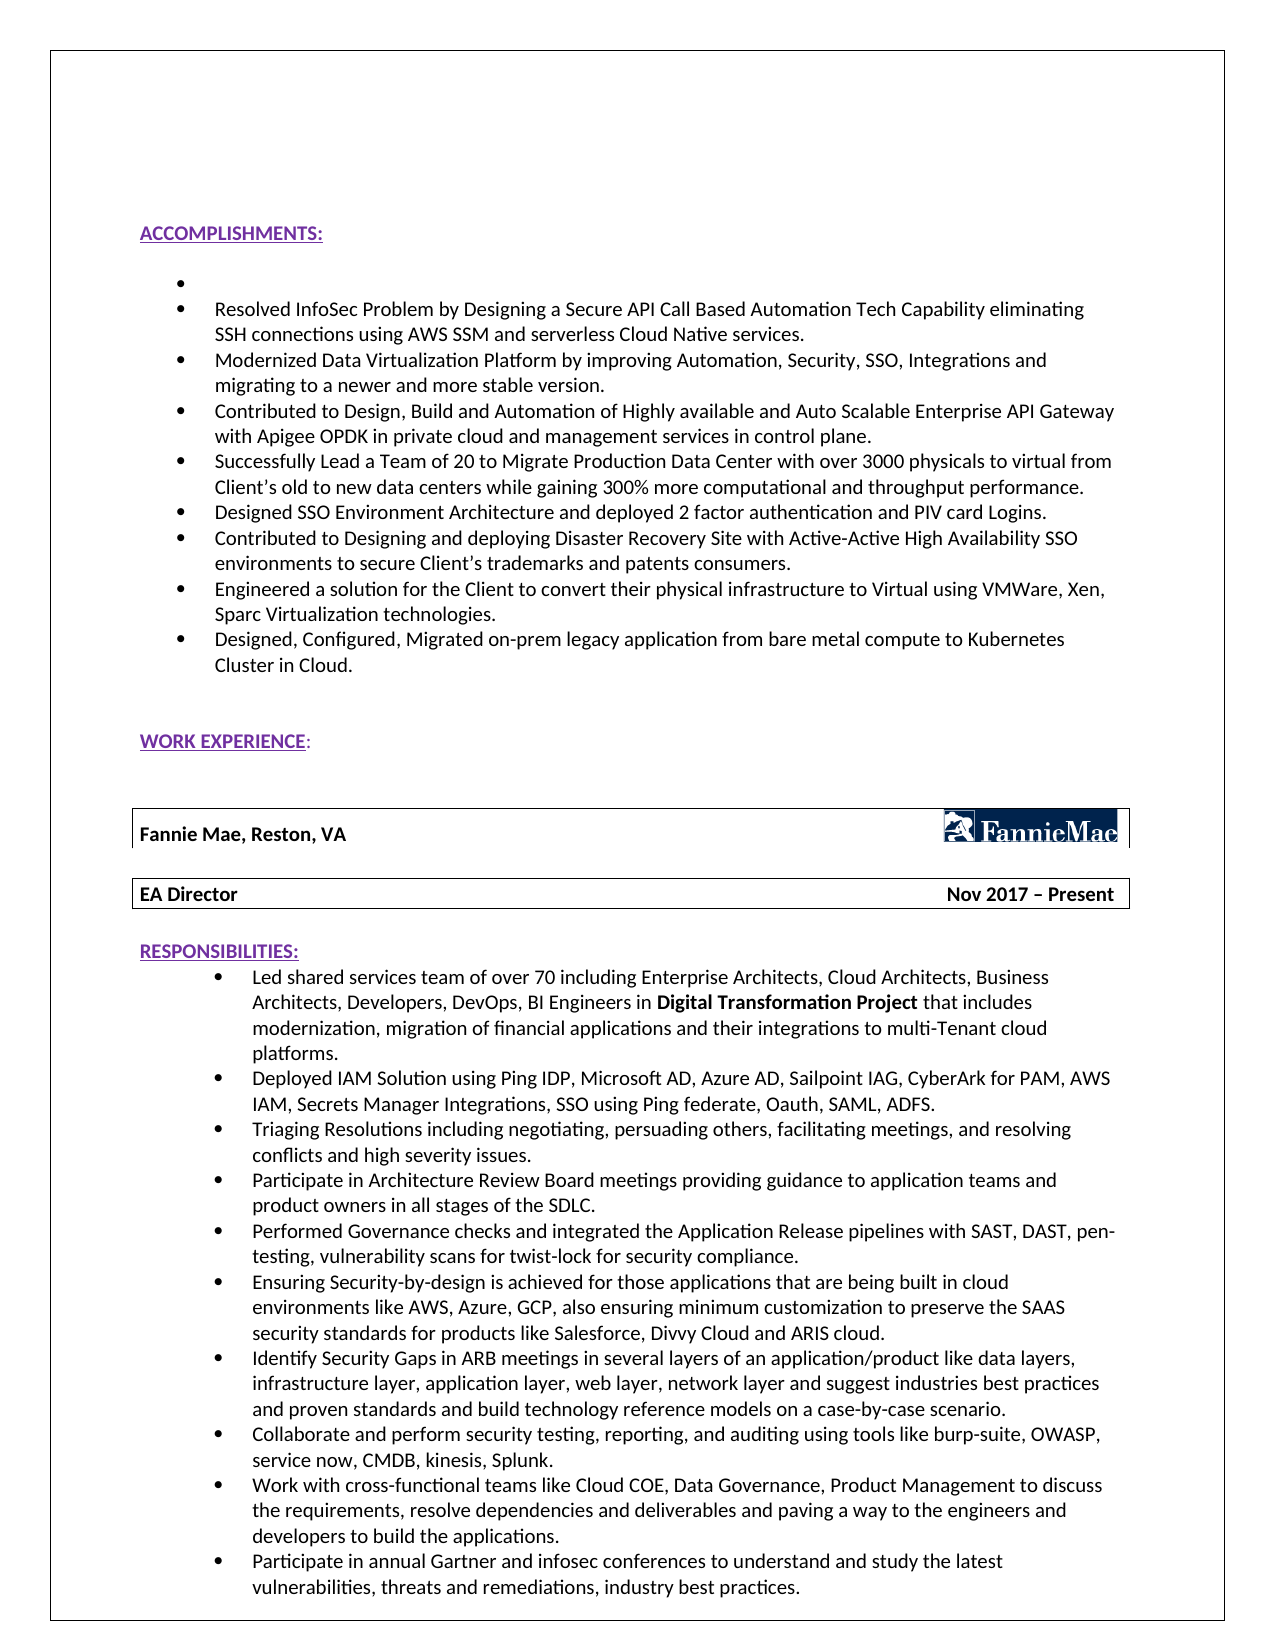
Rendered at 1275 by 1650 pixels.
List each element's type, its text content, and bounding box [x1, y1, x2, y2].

list Resolved InfoSec Problem by Designing a Secure API Call Based Automation Tech Capability eliminating SSH connections using AWS SSM and serverless Cloud Native services. [177, 296, 1121, 347]
list Ensuring Security-by-design is achieved for those applications that are being built in cloud environments like AWS, Azure, GCP, also ensuring minimum customization to preserve the SAAS security standards for products like Salesforce, Divvy Cloud and ARIS cloud. [214, 1269, 1121, 1345]
list Triaging Resolutions including negotiating, persuading others, facilitating meetings, and resolving conflicts and high severity issues. [214, 1116, 1121, 1167]
list Performed Governance checks and integrated the Application Release pipelines with SAST, DAST, pen-testing, vulnerability scans for twist-lock for security compliance. [214, 1218, 1121, 1269]
list Led shared services team of over 70 including Enterprise Architects, Cloud Architects, Business Architects, Developers, DevOps, BI Engineers in Digital Transformation Project that includes modernization, migration of financial applications and their integrations to multi-Tenant cloud platforms. [214, 964, 1121, 1066]
list Work with cross-functional teams like Cloud COE, Data Governance, Product Management to discuss the requirements, resolve dependencies and deliverables and paving a way to the engineers and developers to build the applications. [214, 1472, 1121, 1548]
text RESPONSIBILITIES: [139, 938, 1121, 964]
text Fannie Mae, Reston, VA [133, 809, 1129, 848]
list Contributed to Designing and deploying Disaster Recovery Site with Active-Active High Availability SSO environments to secure Client’s trademarks and patents consumers. [177, 525, 1121, 576]
picture [943, 809, 1118, 842]
list Designed SSO Environment Architecture and deployed 2 factor authentication and PIV card Logins. [177, 499, 1121, 525]
list Deployed IAM Solution using Ping IDP, Microsoft AD, Azure AD, Sailpoint IAG, CyberArk for PAM, AWS IAM, Secrets Manager Integrations, SSO using Ping federate, Oauth, SAML, ADFS. [214, 1066, 1121, 1116]
list Modernized Data Virtualization Platform by improving Automation, Security, SSO, Integrations and migrating to a newer and more stable version. [177, 347, 1121, 398]
list Designed, Configured, Migrated on-prem legacy application from bare metal compute to Kubernetes Cluster in Cloud. [177, 627, 1121, 677]
list Identify Security Gaps in ARB meetings in several layers of an application/product like data layers, infrastructure layer, application layer, web layer, network layer and suggest industries best practices and proven standards and build technology reference models on a case-by-case scenario. [214, 1345, 1121, 1421]
text ACCOMPLISHMENTS: [139, 220, 1121, 245]
list Participate in Architecture Review Board meetings providing guidance to application teams and product owners in all stages of the SDLC. [214, 1167, 1121, 1218]
text WORK EXPERIENCE: [139, 728, 1121, 754]
list Engineered a solution for the Client to convert their physical infrastructure to Virtual using VMWare, Xen, Sparc Virtualization technologies. [177, 576, 1121, 627]
list Collaborate and perform security testing, reporting, and auditing using tools like burp-suite, OWASP, service now, CMDB, kinesis, Splunk. [214, 1421, 1121, 1472]
list Successfully Lead a Team of 20 to Migrate Production Data Center with over 3000 physicals to virtual from Client’s old to new data centers while gaining 300% more computational and throughput performance. [177, 449, 1121, 499]
list Participate in annual Gartner and infosec conferences to understand and study the latest vulnerabilities, threats and remediations, industry best practices. [214, 1548, 1121, 1599]
text EA Director Nov 2017 – Present [133, 879, 1129, 908]
list Contributed to Design, Build and Automation of Highly available and Auto Scalable Enterprise API Gateway with Apigee OPDK in private cloud and management services in control plane. [177, 398, 1121, 449]
